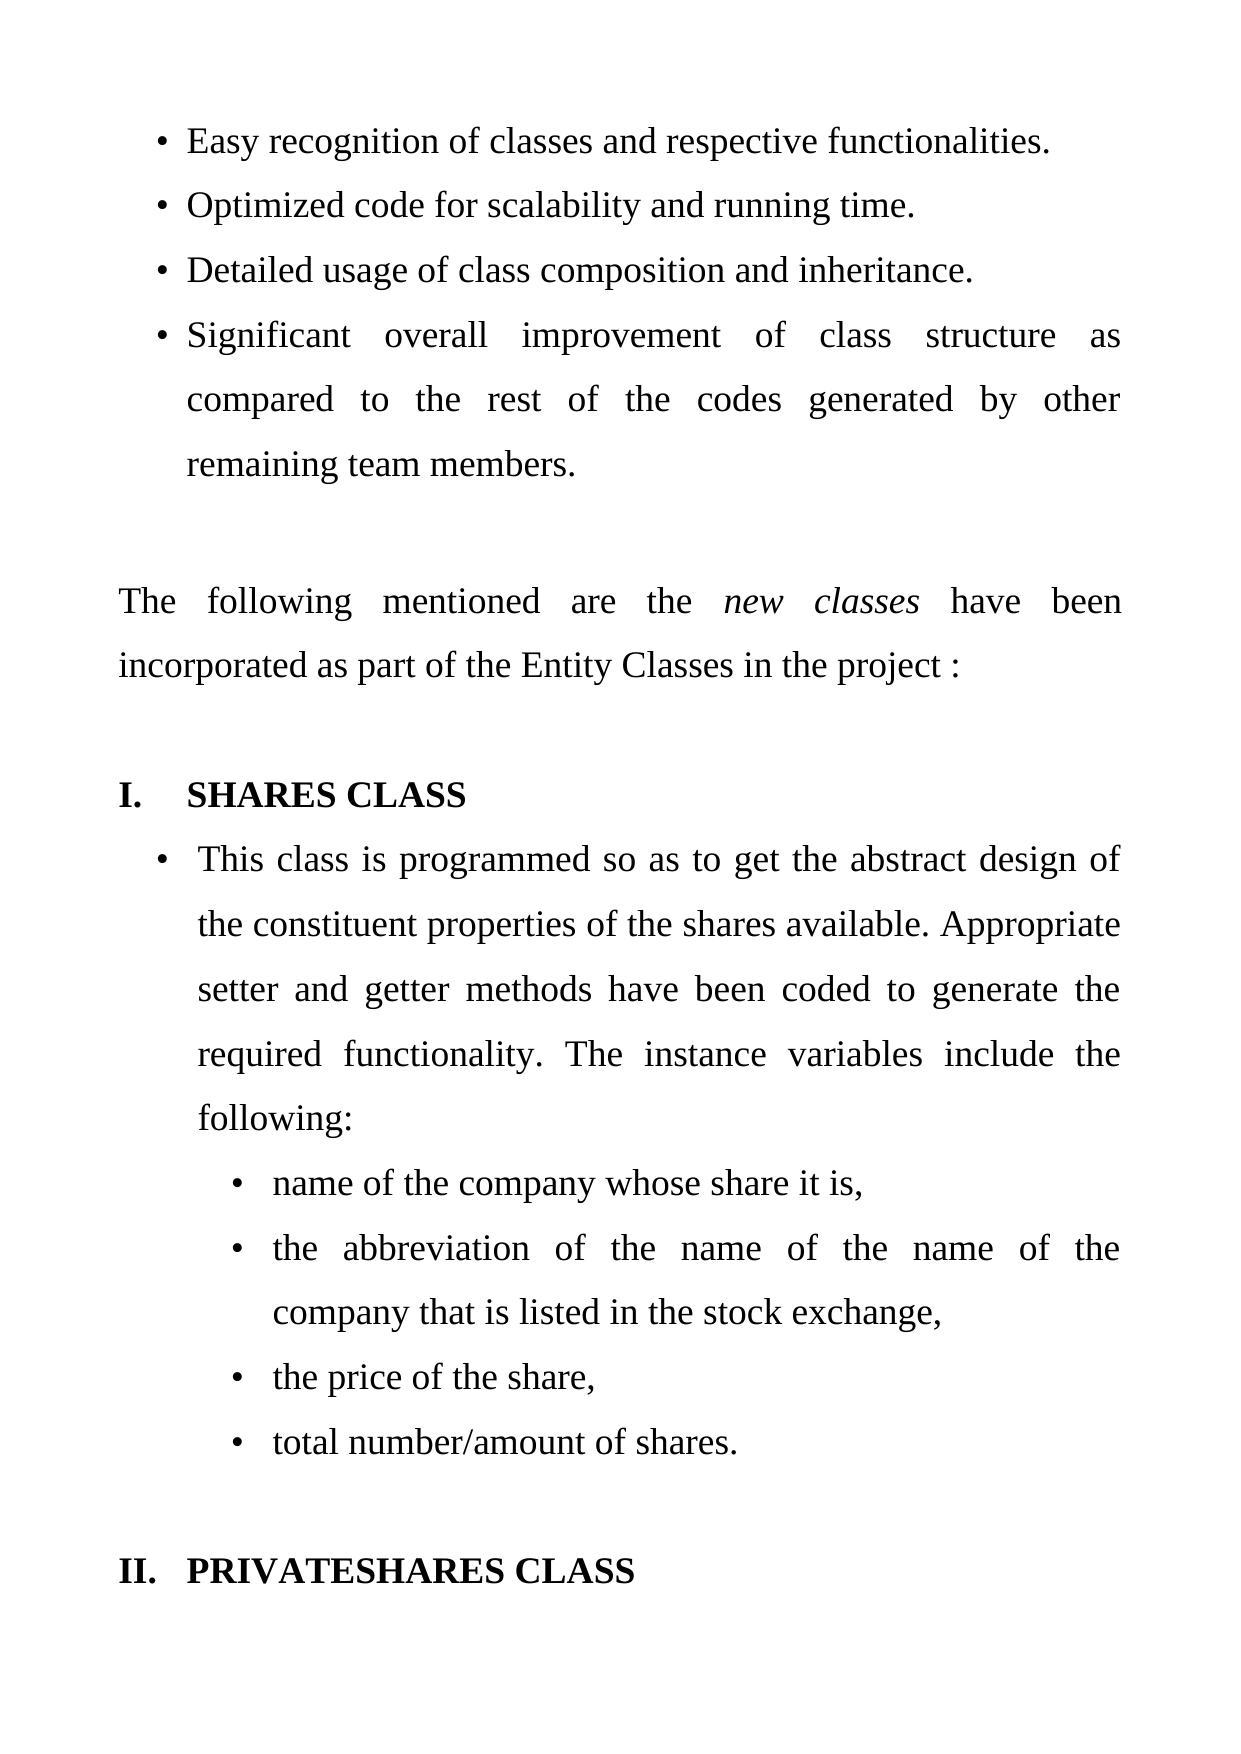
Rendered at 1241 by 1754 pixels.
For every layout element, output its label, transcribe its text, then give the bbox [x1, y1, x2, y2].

list Significant overall improvement of class structure as compared to the rest of the codes generated by other remaining team members. [156, 312, 1122, 485]
list Easy recognition of classes and respective functionalities. [156, 118, 1122, 161]
list PRIVATESHARES CLASS [118, 1548, 1122, 1592]
text The following mentioned are the new classes have been incorporated as part of the Entity Classes in the project : [118, 578, 1122, 686]
list total number/amount of shares. [231, 1419, 1122, 1462]
list the abbreviation of the name of the name of the company that is listed in the stock exchange, [231, 1225, 1122, 1333]
list name of the company whose share it is, [231, 1160, 1122, 1203]
list Optimized code for scalability and running time. [156, 183, 1122, 226]
list This class is programmed so as to get the abstract design of the constituent properties of the shares available. Appropriate setter and getter methods have been coded to generate the required functionality. The instance variables include the following: [156, 837, 1122, 1139]
list SHARES CLASS [118, 772, 1122, 815]
list Detailed usage of class composition and inheritance. [156, 247, 1122, 291]
list the price of the share, [231, 1354, 1122, 1397]
